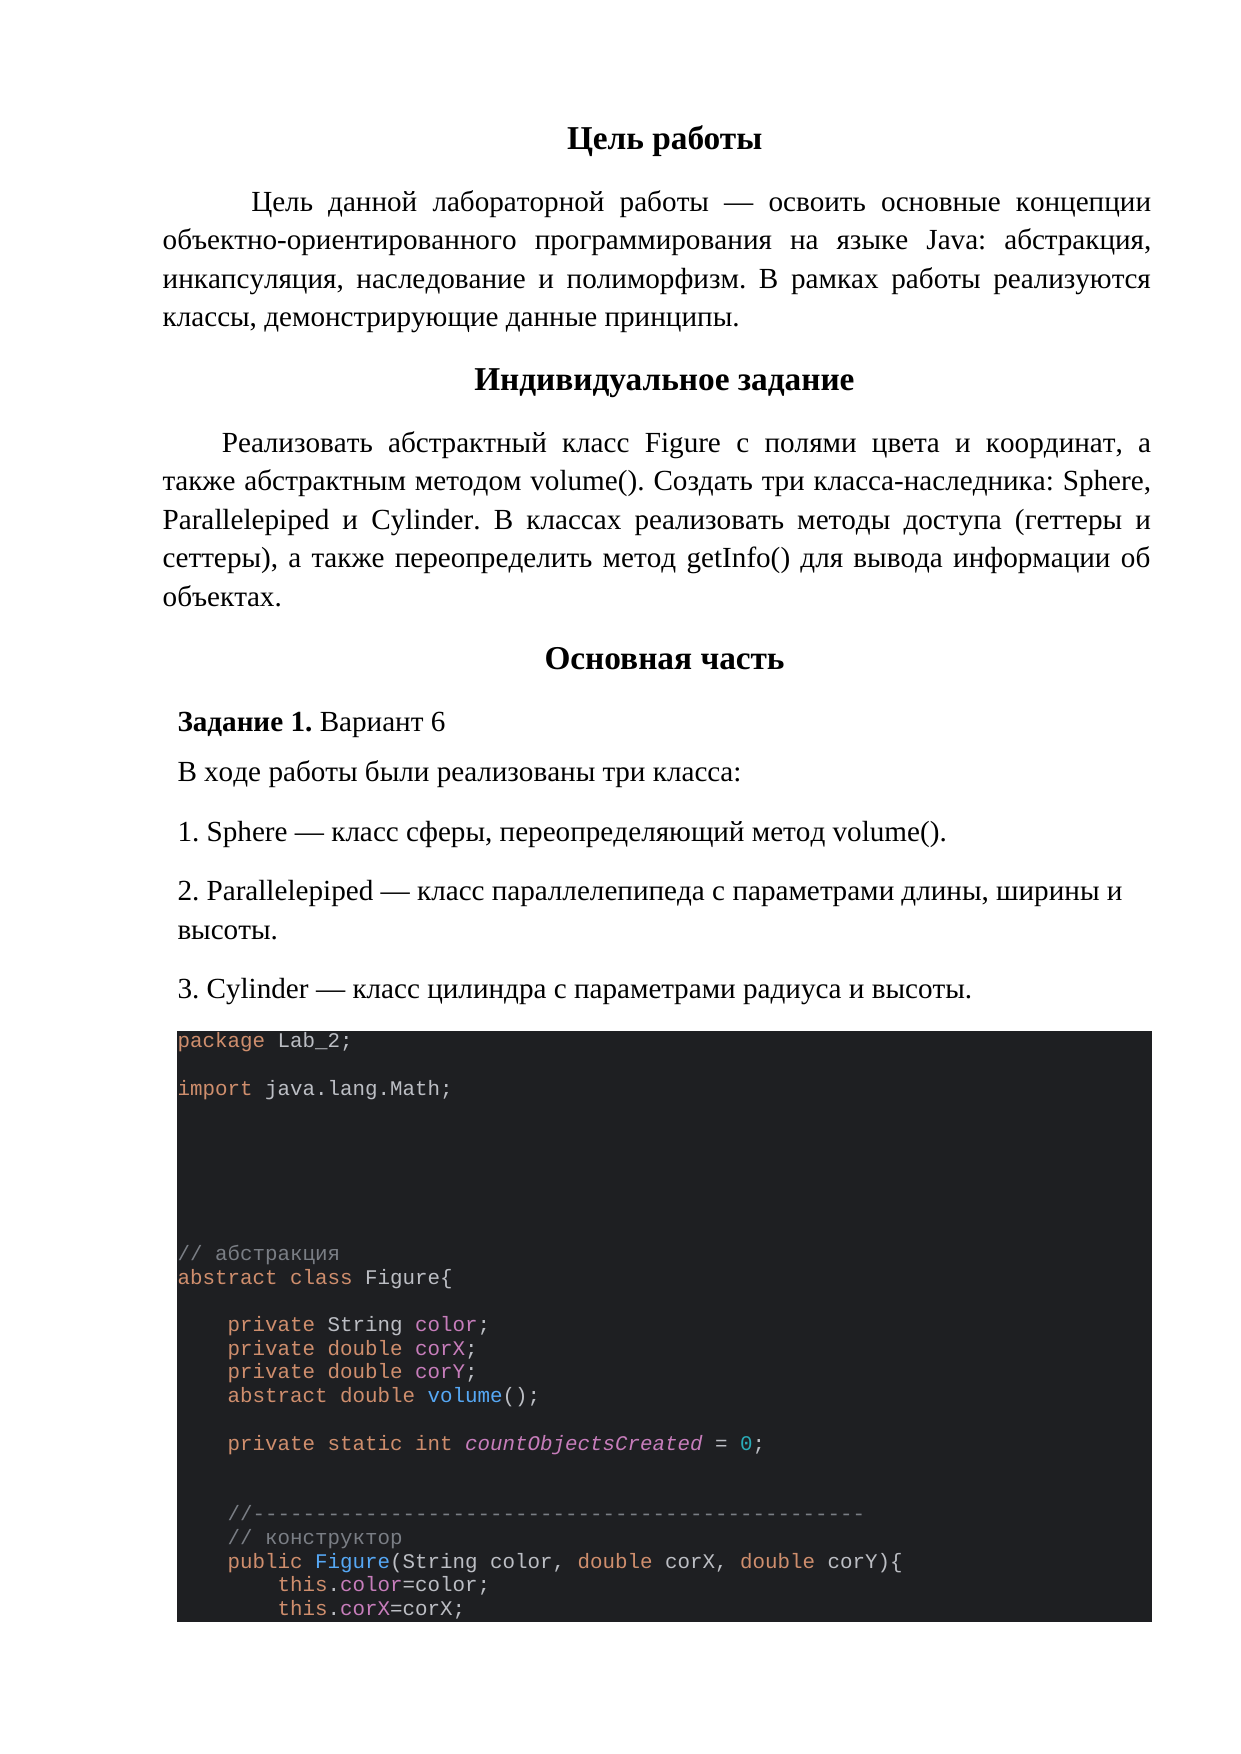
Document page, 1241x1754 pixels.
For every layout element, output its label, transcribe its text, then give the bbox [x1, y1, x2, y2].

subtitle Основная часть [162, 638, 1152, 677]
text Задание 1. Вариант 6 [162, 704, 1152, 738]
subtitle Цель работы [162, 118, 1152, 156]
subtitle Индивидуальное задание [162, 359, 1152, 397]
text Цель данной лабораторной работы — освоить основные концепции объектно-ориентированного программирования на языке Java: абстракция, инкапсуляция, наследование и полиморфизм. В рамках работы реализуются классы, демонстрирующие данные принципы. [162, 184, 1152, 333]
text 3. Cylinder — класс цилиндра с параметрами радиуса и высоты. [177, 971, 1152, 1005]
text 2. Parallelepiped — класс параллелепипеда с параметрами длины, ширины и высоты. [177, 873, 1152, 945]
text Реализовать абстрактный класс Figure с полями цвета и координат, а также абстрактным методом volume(). Создать три класса-наследника: Sphere, Parallelepiped и Cylinder. В классах реализовать методы доступа (геттеры и сеттеры), а также переопределить метод getInfo() для вывода информации об объектах. [162, 425, 1152, 612]
text 1. Sphere — класс сферы, переопределяющий метод volume(). [177, 814, 1152, 847]
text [177, 1031, 1152, 1622]
text В ходе работы были реализованы три класса: [177, 754, 1152, 788]
